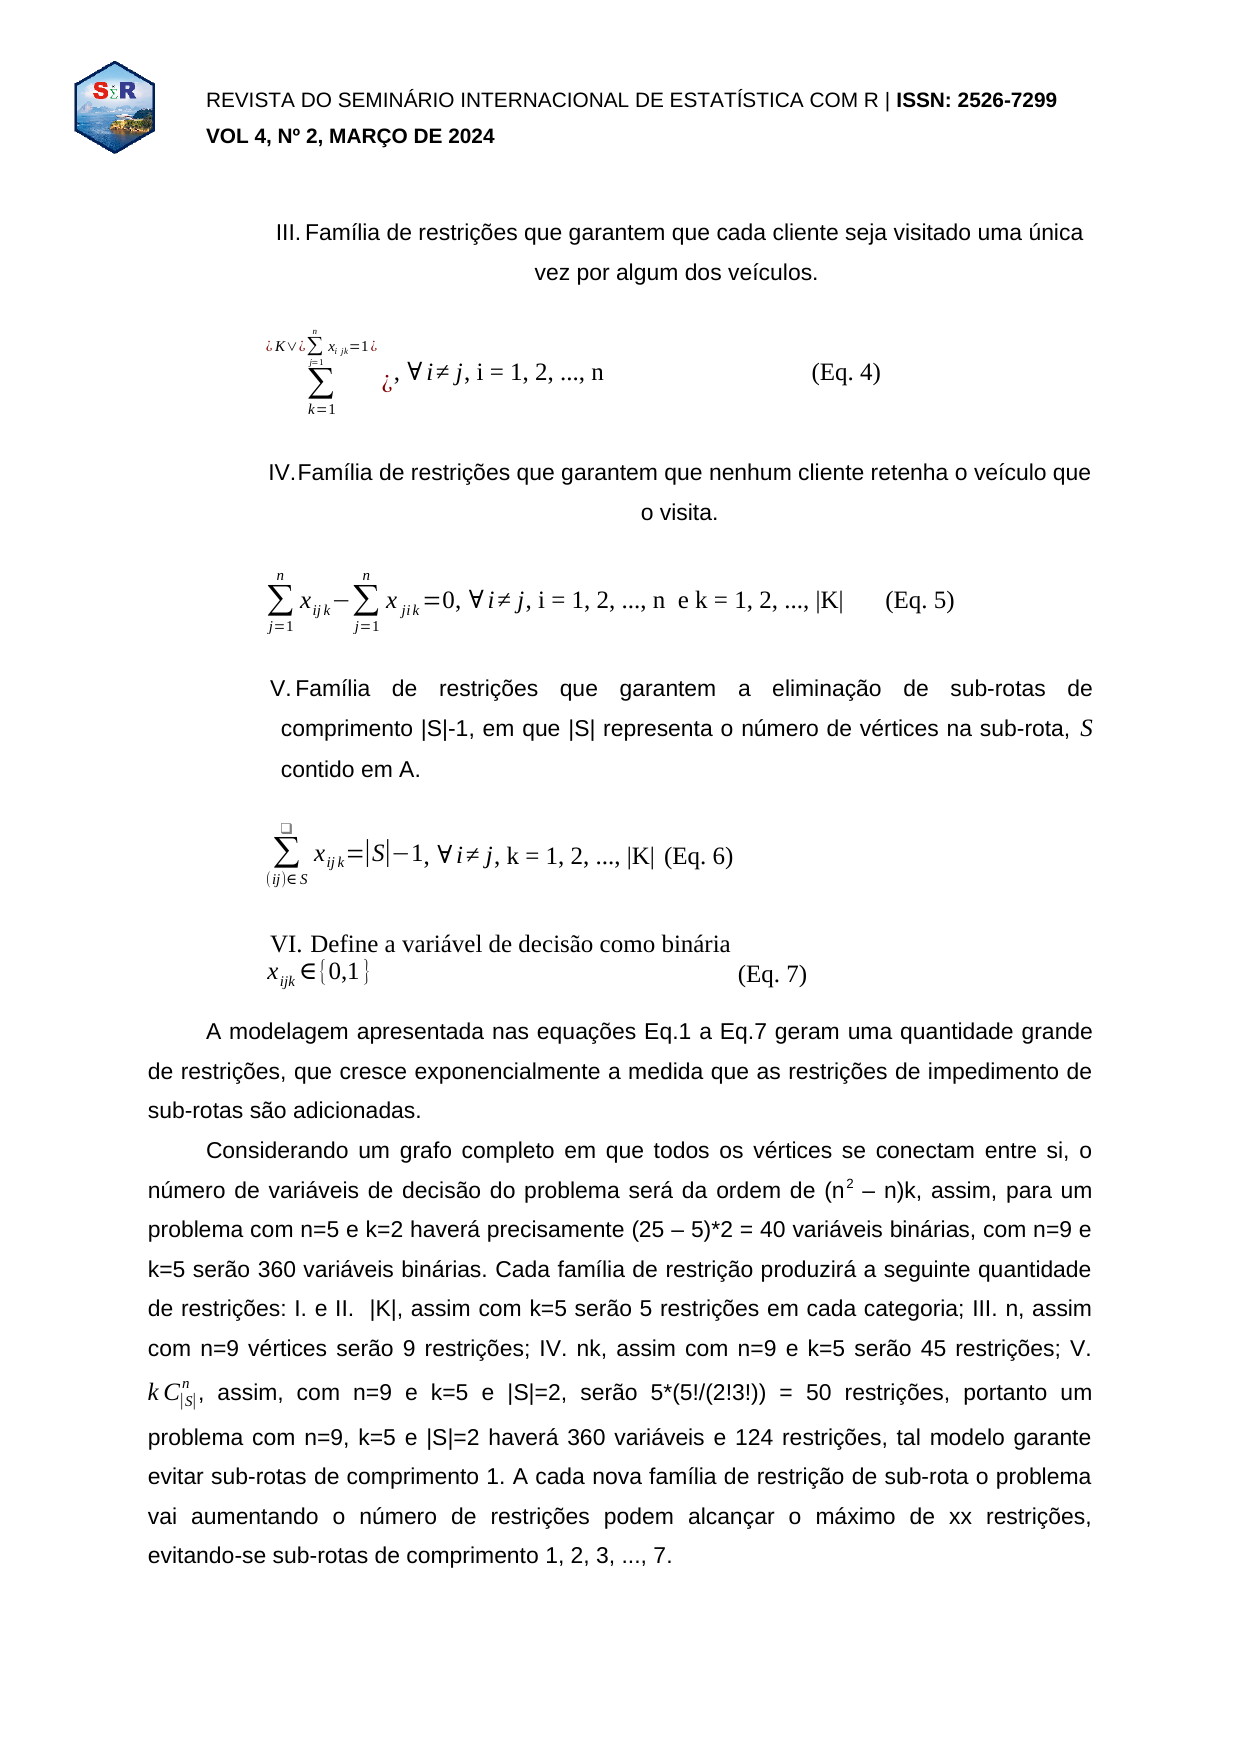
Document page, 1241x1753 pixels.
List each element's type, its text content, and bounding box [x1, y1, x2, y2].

picture [68, 61, 161, 154]
text A modelagem apresentada nas equações Eq.1 a Eq.7 geram uma quantidade grande de restrições, que cresce exponencialmente a medida que as restrições de impedimento de sub-rotas são adicionadas. [148, 1018, 1093, 1124]
list Família de restrições que garantem que nenhum cliente retenha o veículo que o visita. [266, 459, 1093, 525]
list Família de restrições que garantem a eliminação de sub-rotas de comprimento |S|-1, em que |S| representa o número de vértices na sub-rota, contido em A. [270, 675, 1093, 782]
text Considerando um grafo completo em que todos os vértices se conectam entre si, o número de variáveis de decisão do problema será da ordem de (n2 – n)k, assim, para um problema com n=5 e k=2 haverá precisamente (25 – 5)*2 = 40 variáveis binárias, com n=9 e k=5 serão 360 variáveis binárias. Cada família de restrição produzirá a seguinte quantidade de restrições: I. e II. |K|, assim com k=5 serão 5 restrições em cada categoria; III. n, assim com n=9 vértices serão 9 restrições; IV. nk, assim com n=9 e k=5 serão 45 restrições; V. , assim, com n=9 e k=5 e |S|=2, serão 5*(5!/(2!3!)) = 50 restrições, portanto um problema com n=9, k=5 e |S|=2 haverá 360 variáveis e 124 restrições, tal modelo garante evitar sub-rotas de comprimento 1. A cada nova família de restrição de sub-rota o problema vai aumentando o número de restrições podem alcançar o máximo de xx restrições, evitando-se sub-rotas de comprimento 1, 2, 3, ..., 7. [148, 1137, 1093, 1568]
text , , i = 1, 2, ..., n e k = 1, 2, ..., |K| (Eq. 5) [148, 567, 1093, 634]
list Família de restrições que garantem que cada cliente seja visitado uma única vez por algum dos veículos. [266, 219, 1093, 285]
text (Eq. 7) [148, 958, 1093, 989]
text , , k = 1, 2, ..., |K| (Eq. 6) [148, 824, 1093, 888]
list Define a variável de decisão como binária [270, 929, 1093, 958]
text , , i = 1, 2, ..., n (Eq. 4) [266, 327, 1093, 418]
